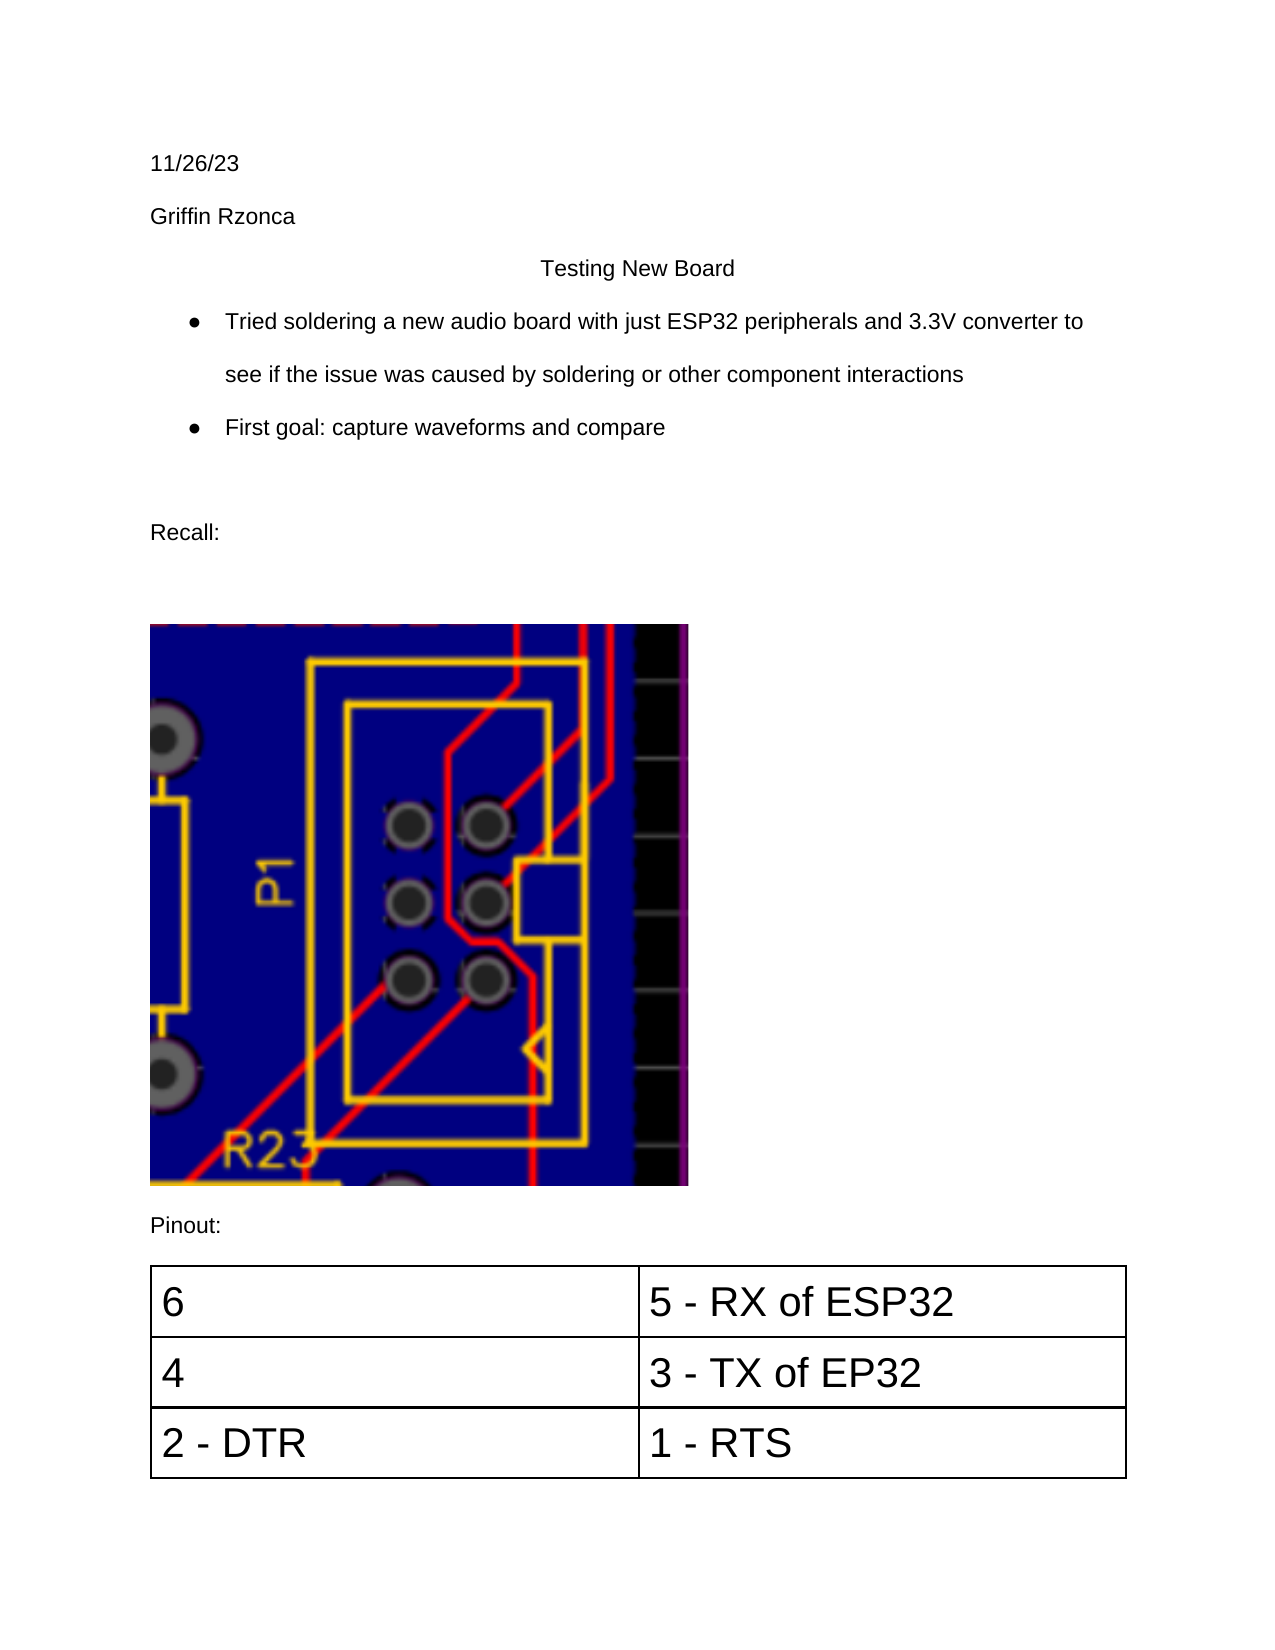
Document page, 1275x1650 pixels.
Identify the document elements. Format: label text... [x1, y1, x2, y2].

table_header 5 - RX of ESP32 [640, 1267, 1125, 1336]
picture [150, 624, 689, 1186]
table_header 6 [152, 1267, 638, 1336]
text Griffin Rzonca [150, 203, 1125, 229]
list First goal: capture waveforms and compare [187, 413, 1125, 440]
text Testing New Board [150, 255, 1125, 282]
table_cell 2 - DTR [152, 1409, 638, 1477]
table_cell 3 - TX of EP32 [640, 1338, 1125, 1406]
table_cell 4 [152, 1338, 638, 1406]
list Tried soldering a new audio board with just ESP32 peripherals and 3.3V converter to see if the issue was caused by soldering or other component interactions [187, 308, 1125, 387]
text 11/26/23 [150, 150, 1125, 176]
text Recall: [150, 519, 1125, 545]
table_cell 1 - RTS [640, 1409, 1125, 1477]
text Pinout: [150, 1212, 1125, 1238]
